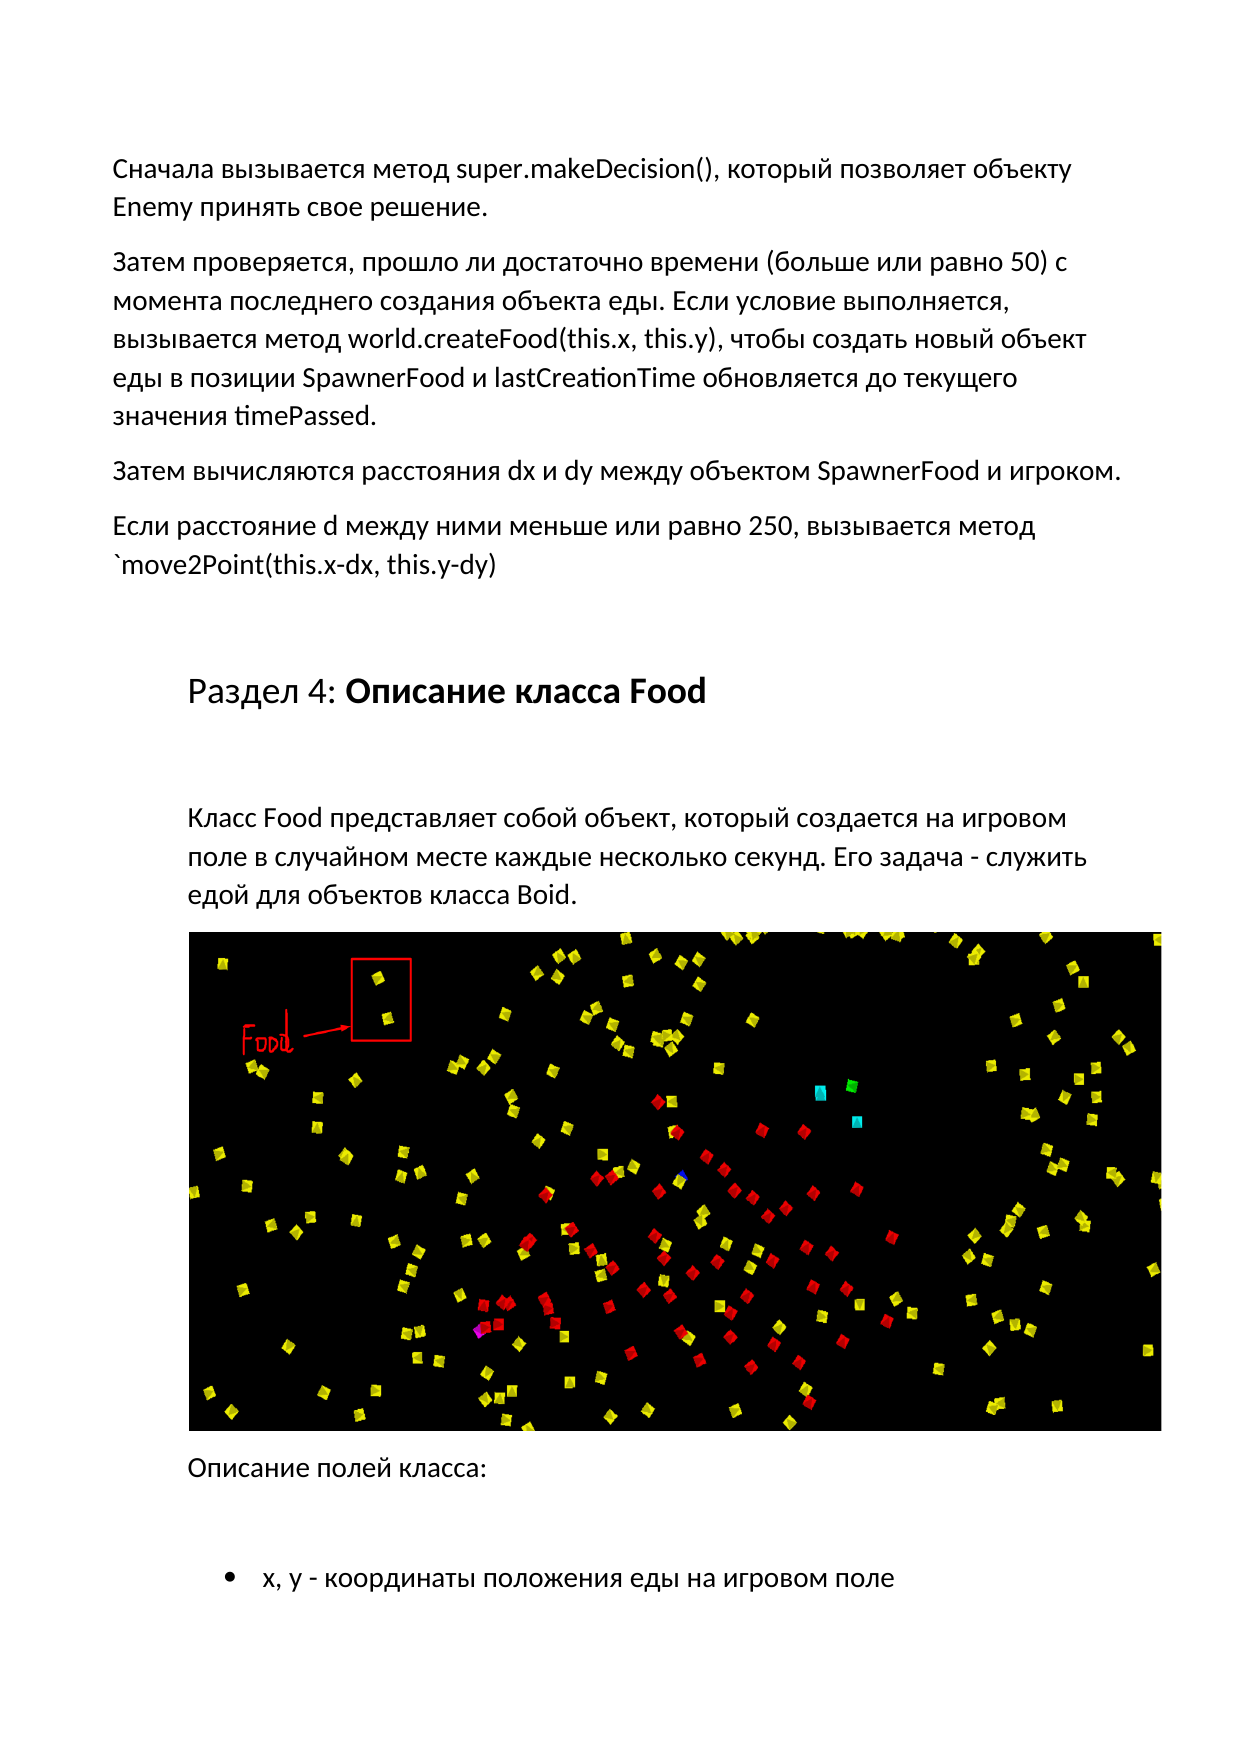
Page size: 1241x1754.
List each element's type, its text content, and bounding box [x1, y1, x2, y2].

text Сначала вызывается метод super.makeDecision(), который позволяет объекту Enemy принять свое решение. [112, 150, 1128, 224]
picture [187, 931, 1162, 1431]
text Затем проверяется, прошло ли достаточно времени (больше или равно 50) с момента последнего создания объекта еды. Если условие выполняется, вызывается метод world.createFood(this.x, this.y), чтобы создать новый объект еды в позиции SpawnerFood и lastCreationTime обновляется до текущего значения timePassed. [112, 243, 1128, 433]
text Раздел 4: Описание класса Food [187, 667, 1128, 713]
text Описание полей класса: [187, 1449, 1128, 1485]
list x, y - координаты положения еды на игровом поле [225, 1559, 1128, 1595]
text Класс Food представляет собой объект, который создается на игровом поле в случайном месте каждые несколько секунд. Его задача - служить едой для объектов класса Boid. [187, 799, 1128, 912]
text Затем вычисляются расстояния dx и dy между объектом SpawnerFood и игроком. [112, 452, 1128, 488]
text Если расстояние d между ними меньше или равно 250, вызывается метод `move2Point(this.x-dx, this.y-dy) [112, 507, 1128, 582]
